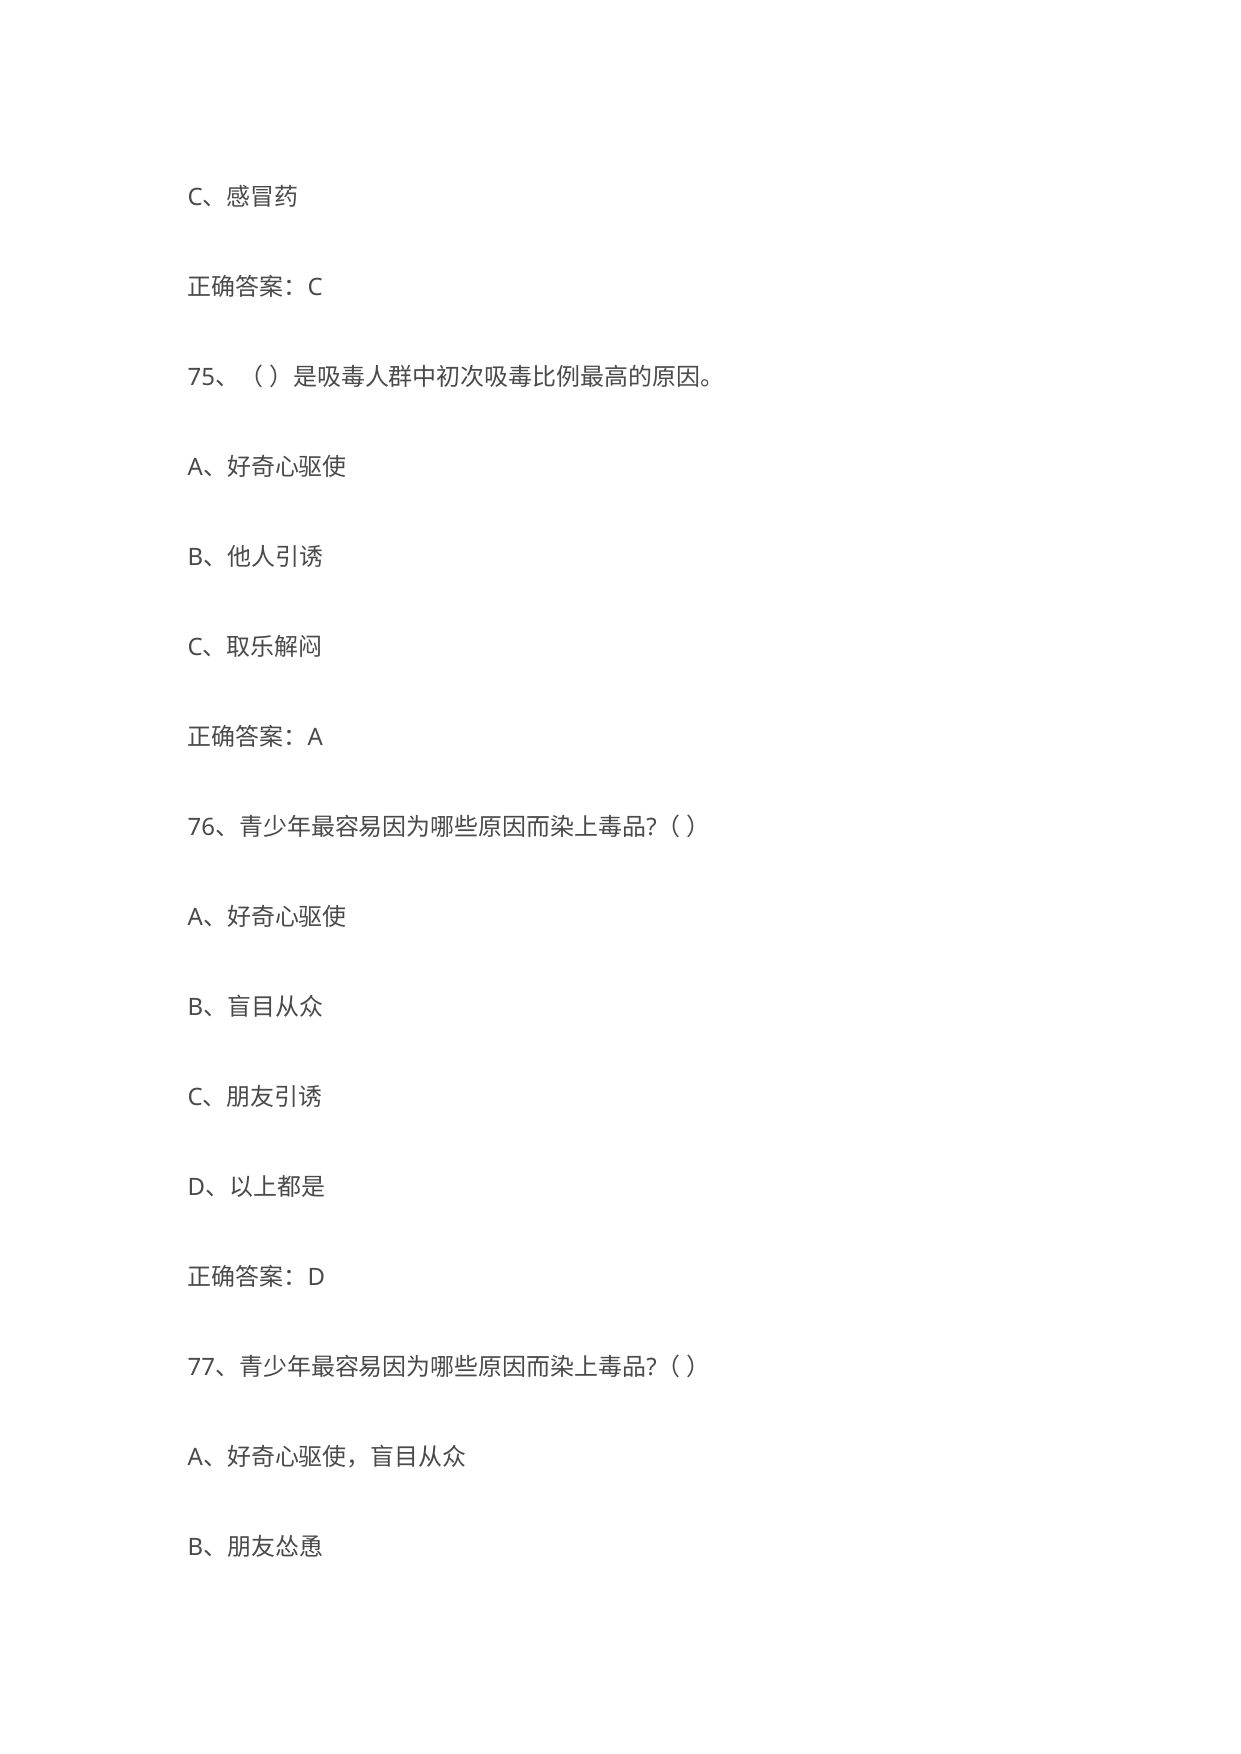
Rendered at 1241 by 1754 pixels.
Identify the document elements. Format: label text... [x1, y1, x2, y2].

text A、好奇心驱使 [187, 882, 1053, 947]
text 76、青少年最容易因为哪些原因而染上毒品?（ ） [187, 792, 1053, 857]
text C、朋友引诱 [187, 1062, 1053, 1127]
text A、好奇心驱使，盲目从众 [187, 1422, 1053, 1487]
text C、感冒药 [187, 162, 1053, 227]
text A、好奇心驱使 [187, 432, 1053, 497]
text B、盲目从众 [187, 972, 1053, 1037]
text 正确答案：C [187, 252, 1053, 317]
text D、以上都是 [187, 1152, 1053, 1217]
text B、他人引诱 [187, 522, 1053, 587]
text C、取乐解闷 [187, 612, 1053, 677]
text 75、（ ）是吸毒人群中初次吸毒比例最高的原因。 [187, 342, 1053, 407]
text B、朋友怂恿 [187, 1512, 1053, 1577]
text 77、青少年最容易因为哪些原因而染上毒品?（ ） [187, 1332, 1053, 1397]
text 正确答案：A [187, 702, 1053, 767]
text 正确答案：D [187, 1242, 1053, 1307]
